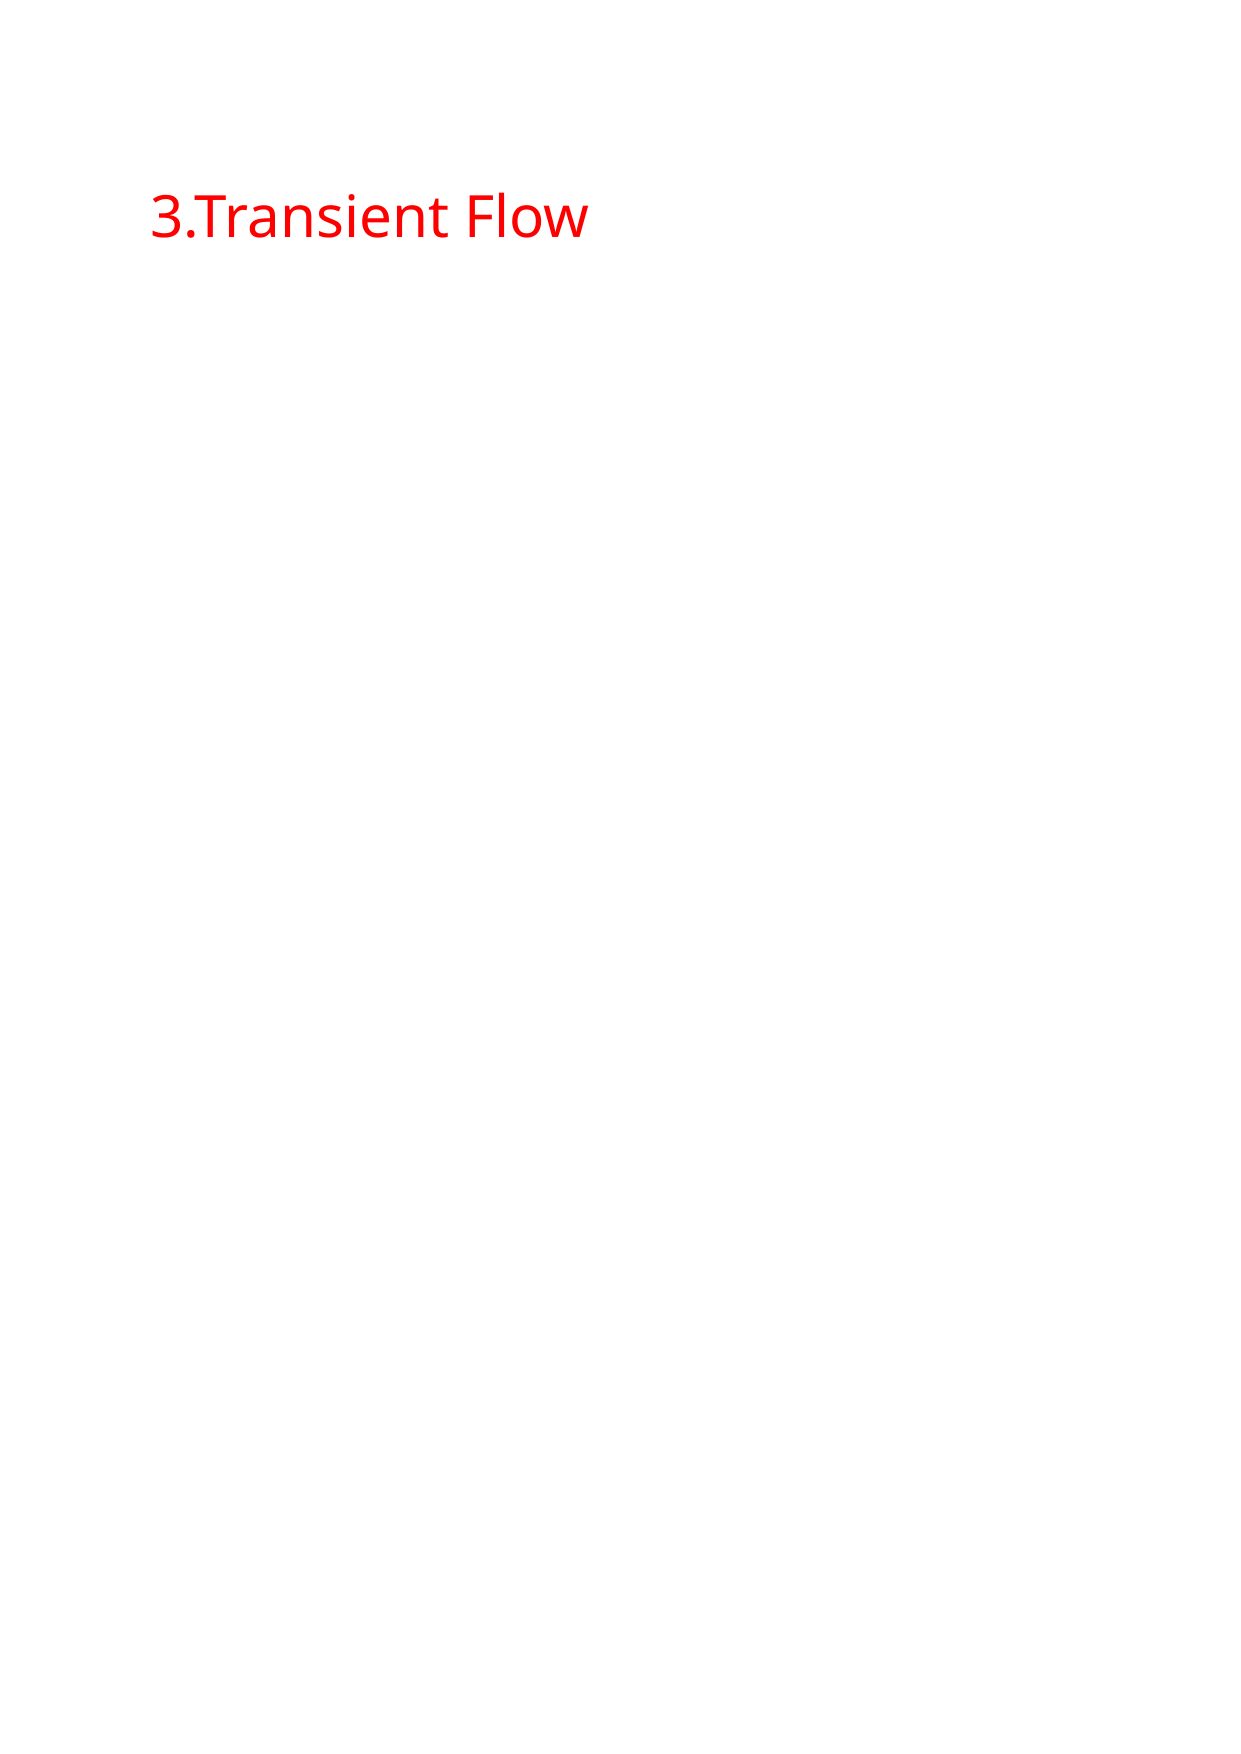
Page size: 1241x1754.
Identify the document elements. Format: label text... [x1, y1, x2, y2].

subtitle 3.Transient Flow [150, 175, 1090, 254]
